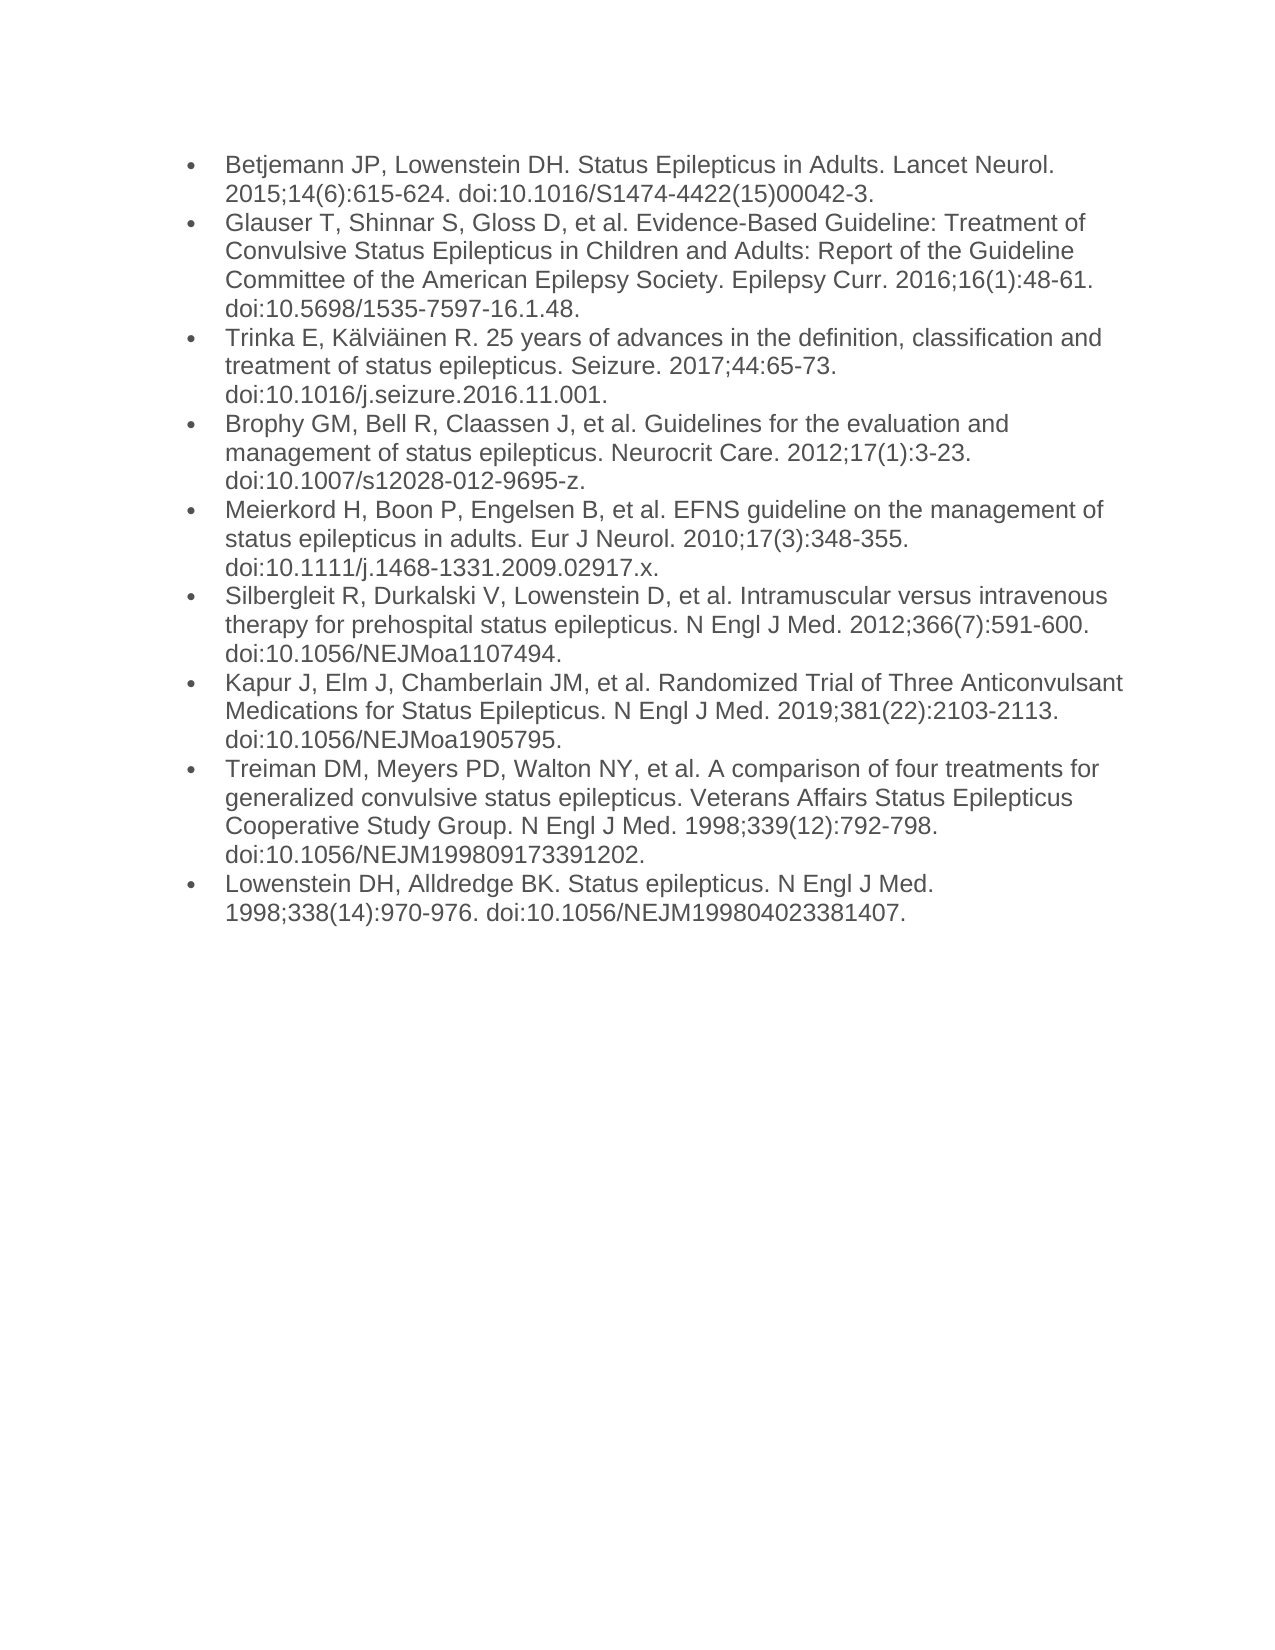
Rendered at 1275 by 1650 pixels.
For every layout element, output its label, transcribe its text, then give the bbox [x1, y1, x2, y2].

list Brophy GM, Bell R, Claassen J, et al. Guidelines for the evaluation and management of status epilepticus. Neurocrit Care. 2012;17(1):3-23. doi:10.1007/s12028-012-9695-z. [187, 409, 1125, 495]
list Betjemann JP, Lowenstein DH. Status Epilepticus in Adults. Lancet Neurol. 2015;14(6):615-624. doi:10.1016/S1474-4422(15)00042-3. [187, 150, 1125, 207]
list Kapur J, Elm J, Chamberlain JM, et al. Randomized Trial of Three Anticonvulsant Medications for Status Epilepticus. N Engl J Med. 2019;381(22):2103-2113. doi:10.1056/NEJMoa1905795. [187, 667, 1125, 754]
list Treiman DM, Meyers PD, Walton NY, et al. A comparison of four treatments for generalized convulsive status epilepticus. Veterans Affairs Status Epilepticus Cooperative Study Group. N Engl J Med. 1998;339(12):792-798. doi:10.1056/NEJM199809173391202. [187, 754, 1125, 869]
list Silbergleit R, Durkalski V, Lowenstein D, et al. Intramuscular versus intravenous therapy for prehospital status epilepticus. N Engl J Med. 2012;366(7):591-600. doi:10.1056/NEJMoa1107494. [187, 581, 1125, 667]
list Glauser T, Shinnar S, Gloss D, et al. Evidence-Based Guideline: Treatment of Convulsive Status Epilepticus in Children and Adults: Report of the Guideline Committee of the American Epilepsy Society. Epilepsy Curr. 2016;16(1):48-61. doi:10.5698/1535-7597-16.1.48. [187, 207, 1125, 322]
list Trinka E, Kälviäinen R. 25 years of advances in the definition, classification and treatment of status epilepticus. Seizure. 2017;44:65-73. doi:10.1016/j.seizure.2016.11.001. [187, 322, 1125, 409]
list Meierkord H, Boon P, Engelsen B, et al. EFNS guideline on the management of status epilepticus in adults. Eur J Neurol. 2010;17(3):348-355. doi:10.1111/j.1468-1331.2009.02917.x. [187, 495, 1125, 581]
list Lowenstein DH, Alldredge BK. Status epilepticus. N Engl J Med. 1998;338(14):970-976. doi:10.1056/NEJM199804023381407. [187, 869, 1125, 926]
